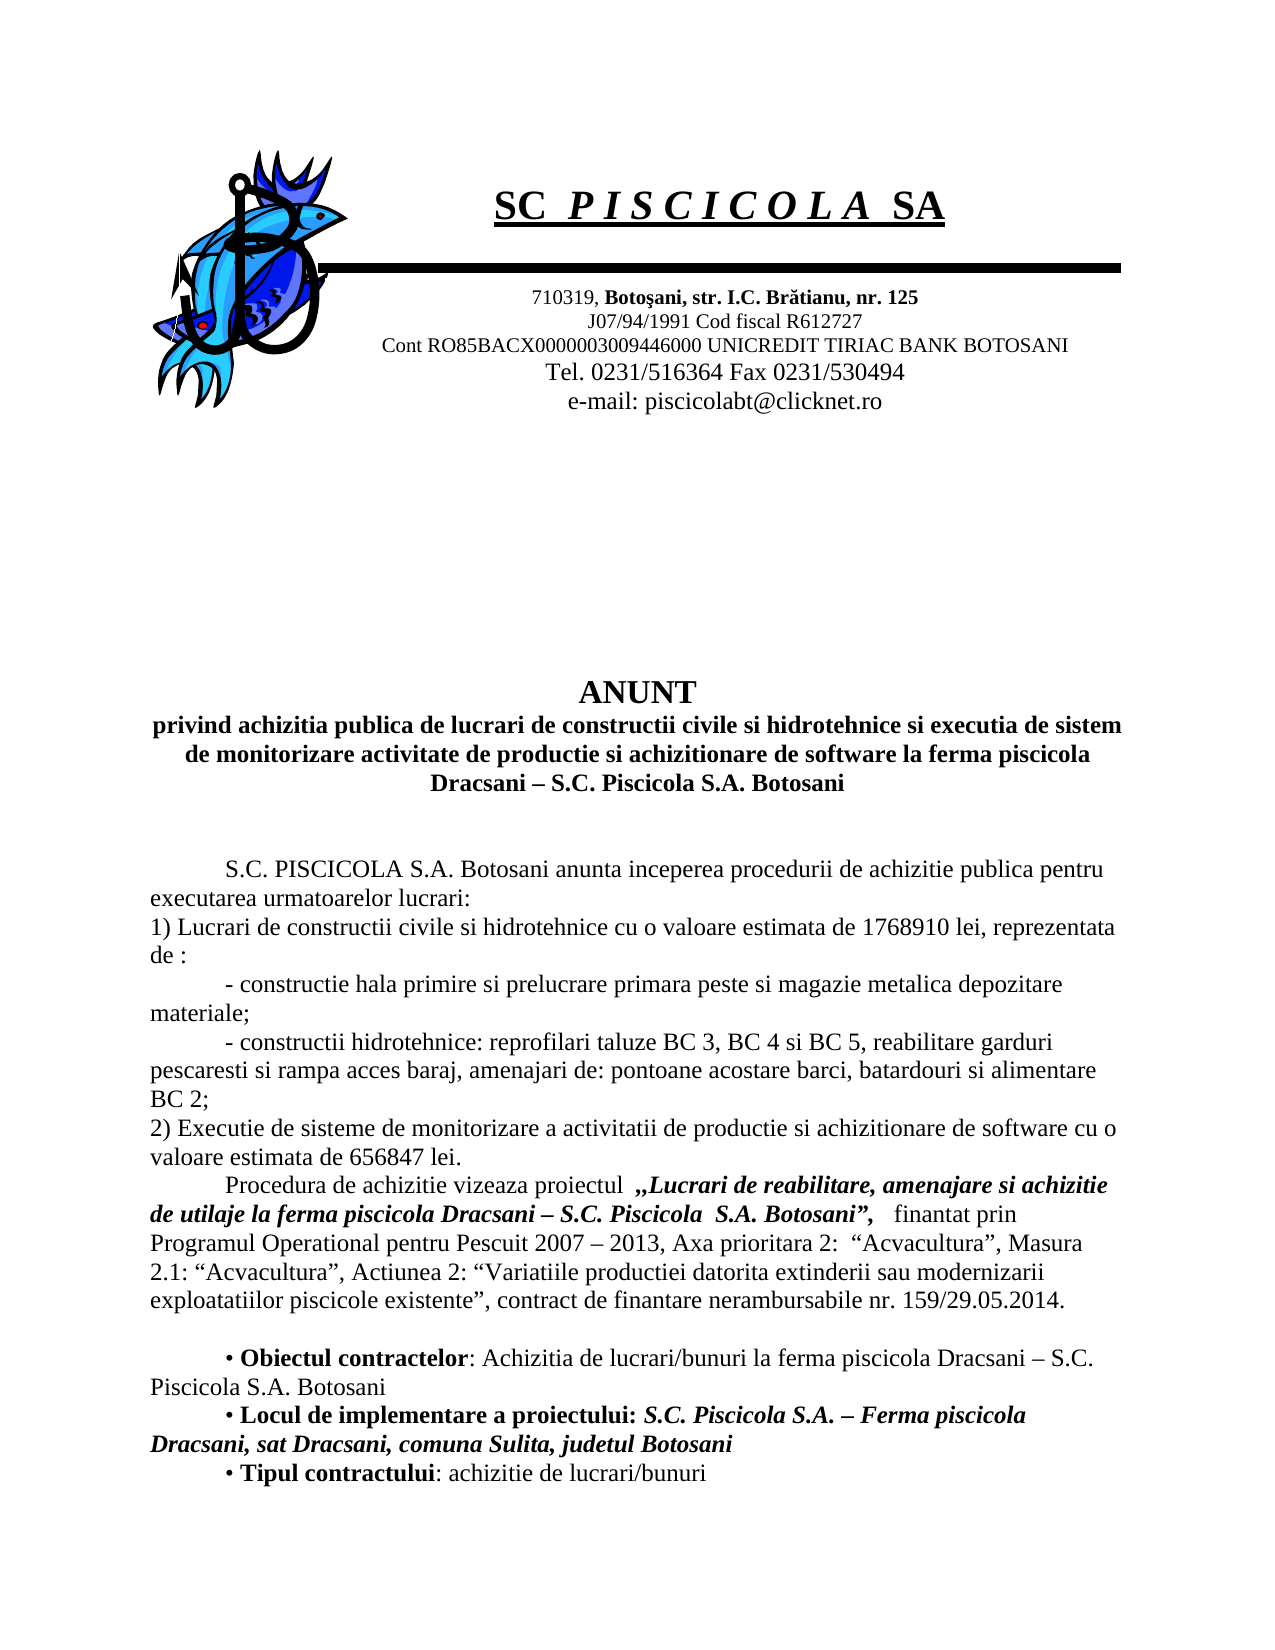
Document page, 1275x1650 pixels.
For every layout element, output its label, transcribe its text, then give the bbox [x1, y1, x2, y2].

text S.C. PISCICOLA S.A. Botosani anunta inceperea procedurii de achizitie publica pentru executarea urmatoarelor lucrari: [150, 854, 1125, 912]
text Procedura de achizitie vizeaza proiectul ,,Lucrari de reabilitare, amenajare si achizitie de utilaje la ferma piscicola Dracsani – S.C. Piscicola S.A. Botosani”, finantat prin Programul Operational pentru Pescuit 2007 – 2013, Axa prioritara 2: “Acvacultura”, Masura 2.1: “Acvacultura”, Actiunea 2: “Variatiile productiei datorita extinderii sau modernizarii exploatatiilor piscicole existente”, contract de finantare nerambursabile nr. 159/29.05.2014. [150, 1171, 1125, 1314]
text - constructie hala primire si prelucrare primara peste si magazie metalica depozitare materiale; [150, 969, 1125, 1027]
text privind achizitia publica de lucrari de constructii civile si hidrotehnice si executia de sistem de monitorizare activitate de productie si achizitionare de software la ferma piscicola Dracsani – S.C. Piscicola S.A. Botosani [150, 711, 1125, 797]
text - constructii hidrotehnice: reprofilari taluze BC 3, BC 4 si BC 5, reabilitare garduri pescaresti si rampa acces baraj, amenajari de: pontoane acostare barci, batardouri si alimentare BC 2; [150, 1027, 1125, 1113]
text • Obiectul contractelor: Achizitia de lucrari/bunuri la ferma piscicola Dracsani – S.C. Piscicola S.A. Botosani [150, 1343, 1125, 1401]
text • Locul de implementare a proiectului: S.C. Piscicola S.A. – Ferma piscicola Dracsani, sat Dracsani, comuna Sulita, judetul Botosani [150, 1401, 1125, 1458]
text • Tipul contractului: achizitie de lucrari/bunuri [150, 1458, 1125, 1487]
text ANUNT [150, 672, 1125, 711]
text 1) Lucrari de constructii civile si hidrotehnice cu o valoare estimata de 1768910 lei, reprezentata de : [150, 912, 1125, 969]
text 2) Executie de sisteme de monitorizare a activitatii de productie si achizitionare de software cu o valoare estimata de 656847 lei. [150, 1113, 1125, 1171]
